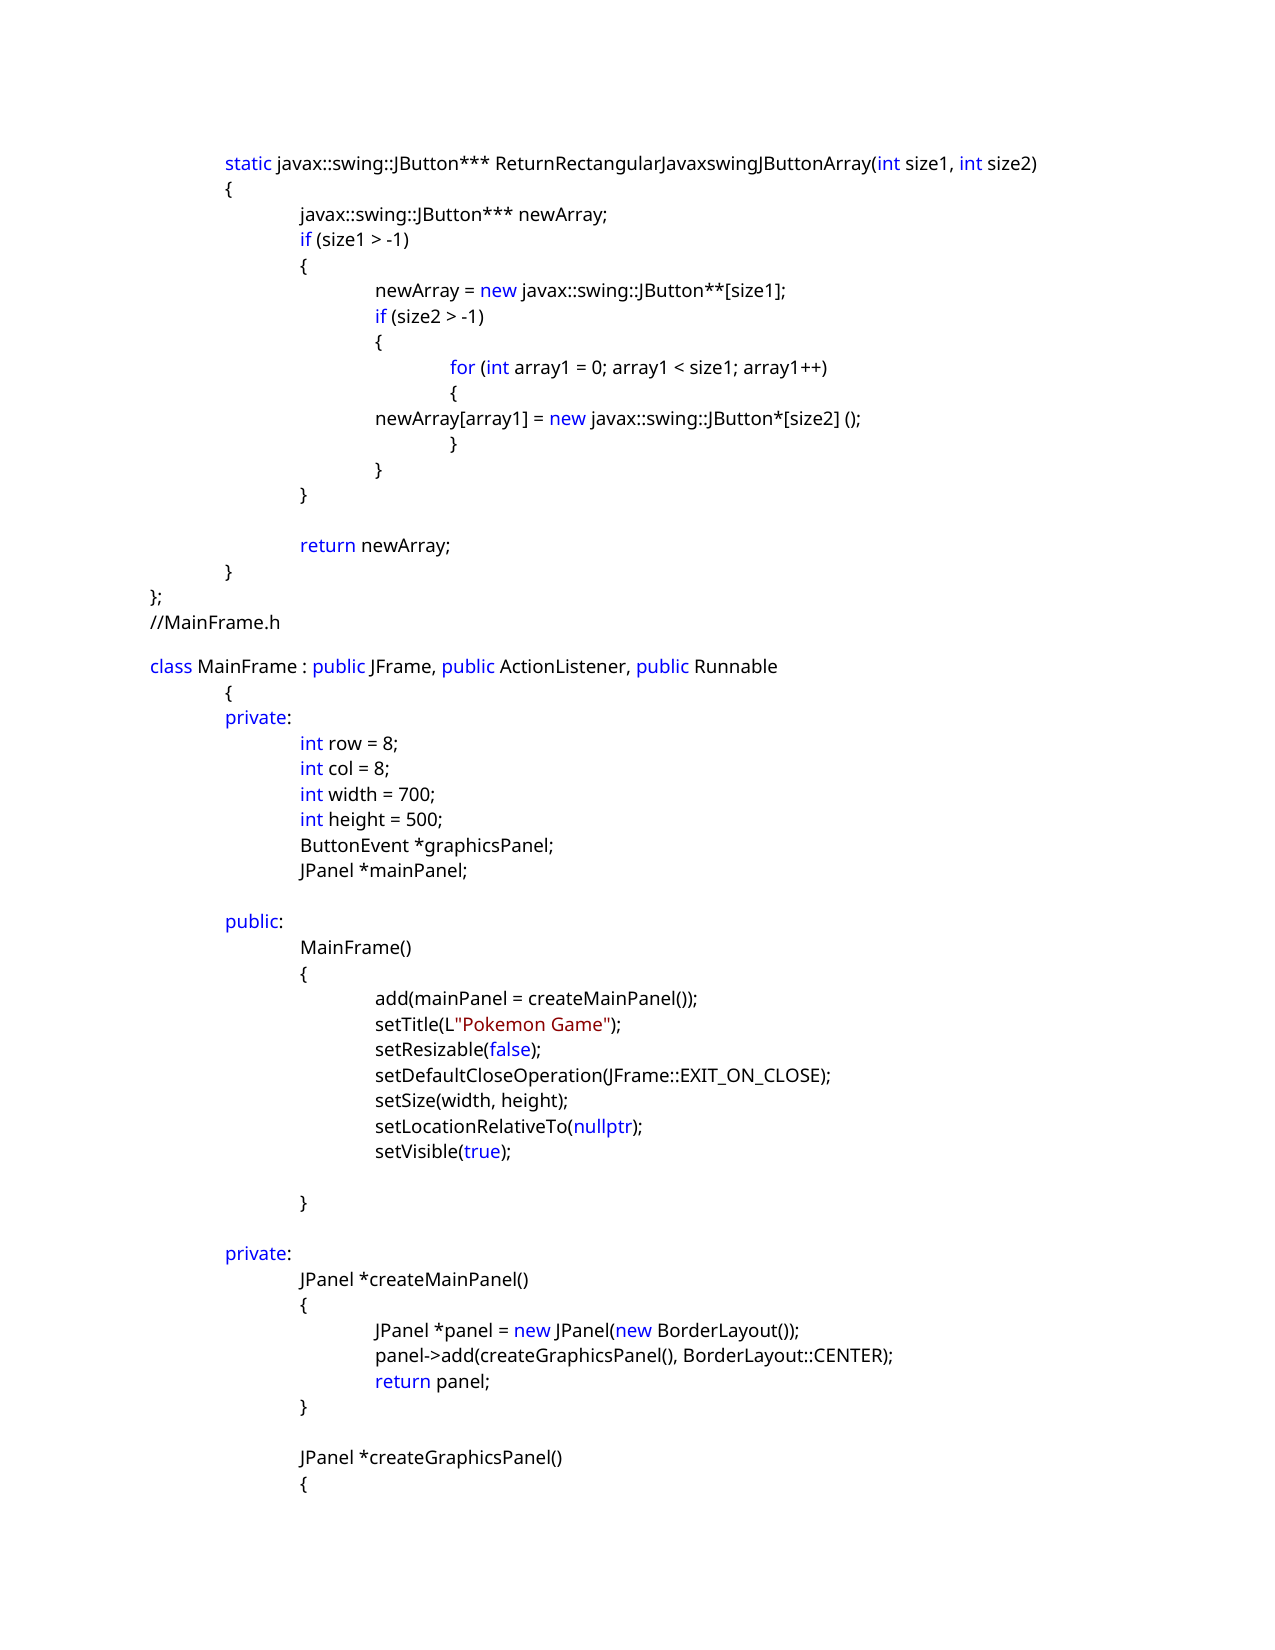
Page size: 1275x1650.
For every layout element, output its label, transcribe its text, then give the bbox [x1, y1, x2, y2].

text if (size1 > -1) [150, 227, 1125, 252]
text } [150, 456, 1125, 482]
text private: [150, 704, 1125, 730]
text public: [150, 909, 1125, 934]
text { [150, 960, 1125, 985]
text add(mainPanel = createMainPanel()); [150, 985, 1125, 1011]
text class MainFrame : public JFrame, public ActionListener, public Runnable [150, 653, 1125, 679]
text return panel; [150, 1368, 1125, 1394]
text setSize(width, height); [150, 1087, 1125, 1113]
text for (int array1 = 0; array1 < size1; array1++) [150, 354, 1125, 380]
text setLocationRelativeTo(nullptr); [150, 1113, 1125, 1138]
text } [150, 1189, 1125, 1215]
text //MainFrame.h [150, 609, 1125, 635]
text } [150, 482, 1125, 507]
text panel->add(createGraphicsPanel(), BorderLayout::CENTER); [150, 1343, 1125, 1368]
text if (size2 > -1) [150, 303, 1125, 329]
text { [150, 329, 1125, 354]
text } [150, 558, 1125, 584]
text setDefaultCloseOperation(JFrame::EXIT_ON_CLOSE); [150, 1062, 1125, 1087]
text setVisible(true); [150, 1138, 1125, 1164]
text setTitle(L"Pokemon Game"); [150, 1011, 1125, 1036]
text JPanel *panel = new JPanel(new BorderLayout()); [150, 1317, 1125, 1343]
text } [150, 1394, 1125, 1419]
text { [150, 380, 1125, 405]
text int width = 700; [150, 781, 1125, 807]
text javax::swing::JButton*** newArray; [150, 201, 1125, 227]
text MainFrame() [150, 934, 1125, 960]
text setResizable(false); [150, 1036, 1125, 1062]
text ButtonEvent *graphicsPanel; [150, 832, 1125, 858]
text JPanel *createMainPanel() [150, 1266, 1125, 1292]
text { [150, 252, 1125, 278]
text int row = 8; [150, 730, 1125, 756]
text int col = 8; [150, 756, 1125, 781]
text newArray[array1] = new javax::swing::JButton*[size2] (); [150, 405, 1125, 431]
text { [150, 176, 1125, 201]
text return newArray; [150, 533, 1125, 558]
text { [150, 1292, 1125, 1317]
text static javax::swing::JButton*** ReturnRectangularJavaxswingJButtonArray(int size1, int size2) [150, 150, 1125, 176]
text JPanel *createGraphicsPanel() [150, 1445, 1125, 1470]
text newArray = new javax::swing::JButton**[size1]; [150, 278, 1125, 303]
text }; [150, 584, 1125, 609]
text { [150, 679, 1125, 704]
text int height = 500; [150, 807, 1125, 832]
text private: [150, 1241, 1125, 1266]
text { [150, 1470, 1125, 1496]
text } [150, 431, 1125, 456]
text JPanel *mainPanel; [150, 858, 1125, 883]
